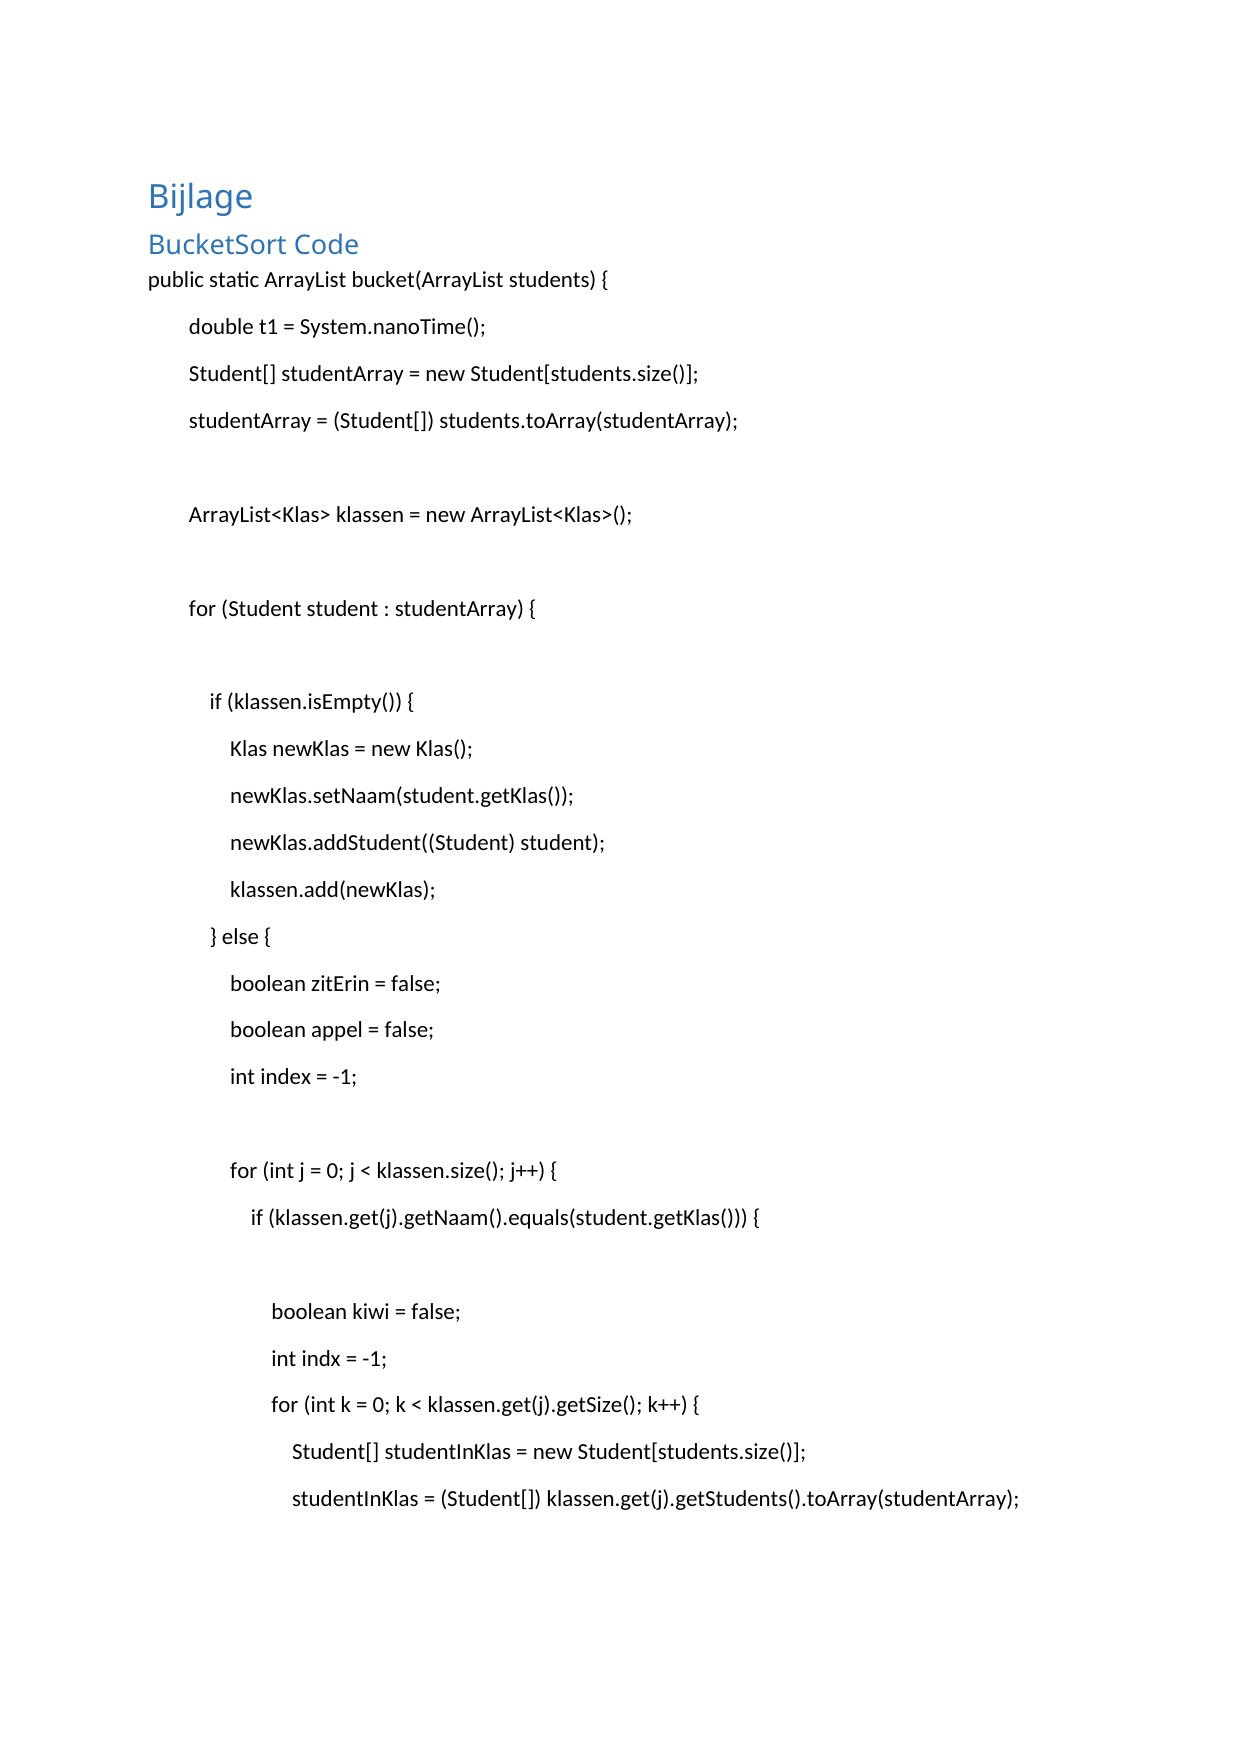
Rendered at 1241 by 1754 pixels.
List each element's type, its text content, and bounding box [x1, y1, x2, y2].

text boolean appel = false; [148, 1016, 1093, 1043]
text studentArray = (Student[]) students.toArray(studentArray); [148, 406, 1093, 434]
text boolean zitErin = false; [148, 969, 1093, 997]
text boolean kiwi = false; [148, 1297, 1093, 1325]
text for (int j = 0; j < klassen.size(); j++) { [148, 1156, 1093, 1184]
text klassen.add(newKlas); [148, 875, 1093, 903]
text newKlas.addStudent((Student) student); [148, 828, 1093, 856]
text } else { [148, 922, 1093, 950]
text Student[] studentInKlas = new Student[students.size()]; [148, 1437, 1093, 1465]
text Student[] studentArray = new Student[students.size()]; [148, 359, 1093, 387]
text double t1 = System.nanoTime(); [148, 312, 1093, 340]
subtitle BucketSort Code [148, 226, 1093, 263]
text if (klassen.isEmpty()) { [148, 687, 1093, 715]
text studentInKlas = (Student[]) klassen.get(j).getStudents().toArray(studentArray); [148, 1484, 1093, 1512]
text for (int k = 0; k < klassen.get(j).getSize(); k++) { [148, 1391, 1093, 1418]
text int indx = -1; [148, 1344, 1093, 1372]
text ArrayList<Klas> klassen = new ArrayList<Klas>(); [148, 500, 1093, 528]
text int index = -1; [148, 1062, 1093, 1090]
text newKlas.setNaam(student.getKlas()); [148, 781, 1093, 809]
subtitle Bijlage [148, 173, 1093, 218]
text if (klassen.get(j).getNaam().equals(student.getKlas())) { [148, 1203, 1093, 1231]
text public static ArrayList bucket(ArrayList students) { [148, 266, 1093, 293]
text for (Student student : studentArray) { [148, 594, 1093, 622]
text Klas newKlas = new Klas(); [148, 734, 1093, 762]
